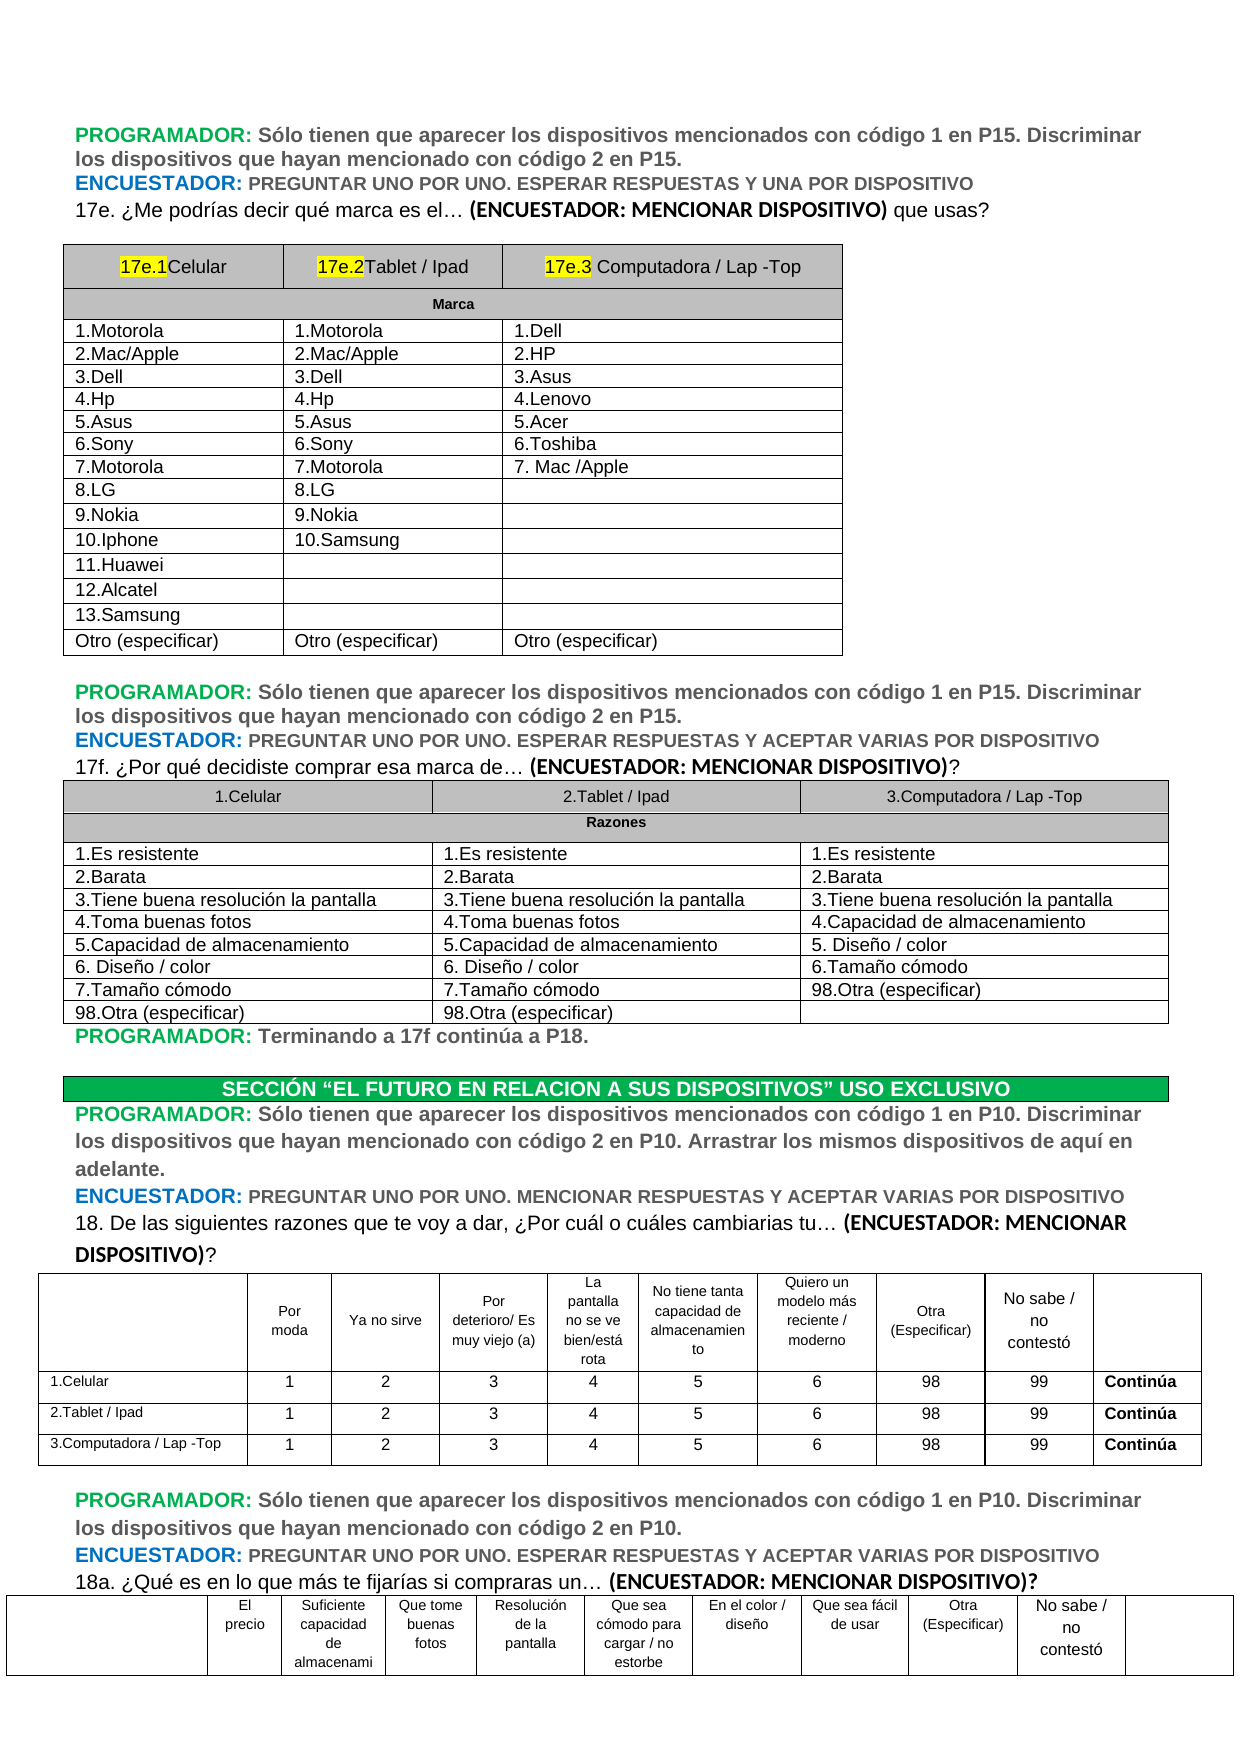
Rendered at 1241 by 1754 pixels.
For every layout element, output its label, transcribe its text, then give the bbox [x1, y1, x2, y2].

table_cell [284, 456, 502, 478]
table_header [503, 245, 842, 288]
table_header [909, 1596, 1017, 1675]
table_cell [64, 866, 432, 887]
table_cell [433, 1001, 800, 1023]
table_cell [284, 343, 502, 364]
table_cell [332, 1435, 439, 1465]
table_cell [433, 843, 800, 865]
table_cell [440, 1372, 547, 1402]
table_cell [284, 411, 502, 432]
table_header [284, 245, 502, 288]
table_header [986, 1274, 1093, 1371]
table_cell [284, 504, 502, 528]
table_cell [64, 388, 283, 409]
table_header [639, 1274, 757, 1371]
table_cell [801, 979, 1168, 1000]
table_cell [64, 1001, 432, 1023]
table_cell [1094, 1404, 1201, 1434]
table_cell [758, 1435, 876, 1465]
text ENCUESTADOR: PREGUNTAR UNO POR UNO. ESPERAR RESPUESTAS Y ACEPTAR VARIAS POR DISPOSITIVO [75, 728, 1165, 752]
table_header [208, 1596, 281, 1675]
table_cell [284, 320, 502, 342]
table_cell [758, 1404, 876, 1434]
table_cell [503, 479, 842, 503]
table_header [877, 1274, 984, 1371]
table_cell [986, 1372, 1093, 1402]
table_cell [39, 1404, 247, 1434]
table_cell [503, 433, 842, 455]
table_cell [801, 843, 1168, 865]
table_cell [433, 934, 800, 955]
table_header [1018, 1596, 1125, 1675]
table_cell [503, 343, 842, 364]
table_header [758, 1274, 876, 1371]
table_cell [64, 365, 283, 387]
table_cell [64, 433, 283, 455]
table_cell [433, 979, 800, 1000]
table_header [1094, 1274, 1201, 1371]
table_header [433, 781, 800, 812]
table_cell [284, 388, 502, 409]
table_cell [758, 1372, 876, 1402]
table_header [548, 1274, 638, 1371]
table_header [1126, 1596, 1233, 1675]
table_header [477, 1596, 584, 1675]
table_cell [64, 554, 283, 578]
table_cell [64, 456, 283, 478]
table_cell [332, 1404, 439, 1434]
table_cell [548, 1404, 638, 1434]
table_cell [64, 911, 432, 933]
text ENCUESTADOR: PREGUNTAR UNO POR UNO. ESPERAR RESPUESTAS Y UNA POR DISPOSITIVO [75, 171, 1165, 195]
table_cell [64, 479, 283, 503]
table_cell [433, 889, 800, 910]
text PROGRAMADOR: Sólo tienen que aparecer los dispositivos mencionados con código 1 en P10. Discriminar los dispositivos que hayan mencionado con código 2 en P10. Arrastrar los mismos dispositivos de aquí en adelante. [75, 1102, 1165, 1181]
text 18. De las siguientes razones que te voy a dar, ¿Por cuál o cuáles cambiarias tu… (ENCUESTADOR: MENCIONAR DISPOSITIVO)? [75, 1208, 1165, 1268]
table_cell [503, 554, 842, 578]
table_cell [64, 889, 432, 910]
text PROGRAMADOR: Terminando a 17f continúa a P18. [75, 1024, 1165, 1048]
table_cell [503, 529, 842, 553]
text 17f. ¿Por qué decidiste comprar esa marca de… (ENCUESTADOR: MENCIONAR DISPOSITIVO)? [75, 752, 1165, 780]
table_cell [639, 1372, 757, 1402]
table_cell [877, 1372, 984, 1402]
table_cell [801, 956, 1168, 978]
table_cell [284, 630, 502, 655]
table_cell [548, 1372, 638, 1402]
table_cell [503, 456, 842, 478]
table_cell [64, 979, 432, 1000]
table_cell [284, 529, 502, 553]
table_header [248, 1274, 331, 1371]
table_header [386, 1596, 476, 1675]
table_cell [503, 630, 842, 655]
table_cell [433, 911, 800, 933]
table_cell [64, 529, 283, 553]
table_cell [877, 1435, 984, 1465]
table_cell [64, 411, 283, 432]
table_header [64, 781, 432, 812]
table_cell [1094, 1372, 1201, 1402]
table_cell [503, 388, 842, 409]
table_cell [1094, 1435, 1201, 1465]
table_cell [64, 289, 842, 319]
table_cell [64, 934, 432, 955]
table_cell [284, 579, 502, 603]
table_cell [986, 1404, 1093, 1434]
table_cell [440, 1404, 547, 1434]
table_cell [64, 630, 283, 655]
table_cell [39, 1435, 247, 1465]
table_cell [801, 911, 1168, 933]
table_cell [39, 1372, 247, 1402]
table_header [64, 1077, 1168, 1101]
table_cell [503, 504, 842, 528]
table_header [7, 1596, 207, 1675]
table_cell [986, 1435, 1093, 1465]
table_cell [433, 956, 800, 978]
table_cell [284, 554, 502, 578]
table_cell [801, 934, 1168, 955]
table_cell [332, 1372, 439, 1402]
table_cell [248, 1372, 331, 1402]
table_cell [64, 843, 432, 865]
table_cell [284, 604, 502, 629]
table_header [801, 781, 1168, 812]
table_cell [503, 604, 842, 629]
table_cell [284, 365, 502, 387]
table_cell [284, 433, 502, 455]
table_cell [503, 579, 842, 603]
text 18a. ¿Qué es en lo que más te fijarías si compraras un… (ENCUESTADOR: MENCIONAR DISPOSITIVO)? [75, 1567, 1165, 1595]
text 17e. ¿Me podrías decir qué marca es el… (ENCUESTADOR: MENCIONAR DISPOSITIVO) que usas? [75, 195, 1165, 223]
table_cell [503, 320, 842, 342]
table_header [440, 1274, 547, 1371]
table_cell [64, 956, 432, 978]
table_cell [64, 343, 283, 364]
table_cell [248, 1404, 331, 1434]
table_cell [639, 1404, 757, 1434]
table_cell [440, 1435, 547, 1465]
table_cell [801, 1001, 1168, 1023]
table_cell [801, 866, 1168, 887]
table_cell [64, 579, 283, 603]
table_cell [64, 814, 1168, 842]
text ENCUESTADOR: PREGUNTAR UNO POR UNO. MENCIONAR RESPUESTAS Y ACEPTAR VARIAS POR DISPOSITIVO [75, 1184, 1165, 1208]
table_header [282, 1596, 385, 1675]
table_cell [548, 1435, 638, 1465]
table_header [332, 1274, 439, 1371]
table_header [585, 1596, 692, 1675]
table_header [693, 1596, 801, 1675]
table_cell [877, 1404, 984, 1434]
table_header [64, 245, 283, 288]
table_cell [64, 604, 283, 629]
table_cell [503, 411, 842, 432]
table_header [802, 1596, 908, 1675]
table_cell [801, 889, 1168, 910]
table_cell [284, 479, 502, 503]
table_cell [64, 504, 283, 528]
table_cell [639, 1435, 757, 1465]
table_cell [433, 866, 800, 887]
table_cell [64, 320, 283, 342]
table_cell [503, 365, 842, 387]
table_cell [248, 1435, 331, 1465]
text ENCUESTADOR: PREGUNTAR UNO POR UNO. ESPERAR RESPUESTAS Y ACEPTAR VARIAS POR DISPOSITIVO [75, 1543, 1165, 1567]
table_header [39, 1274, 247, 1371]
